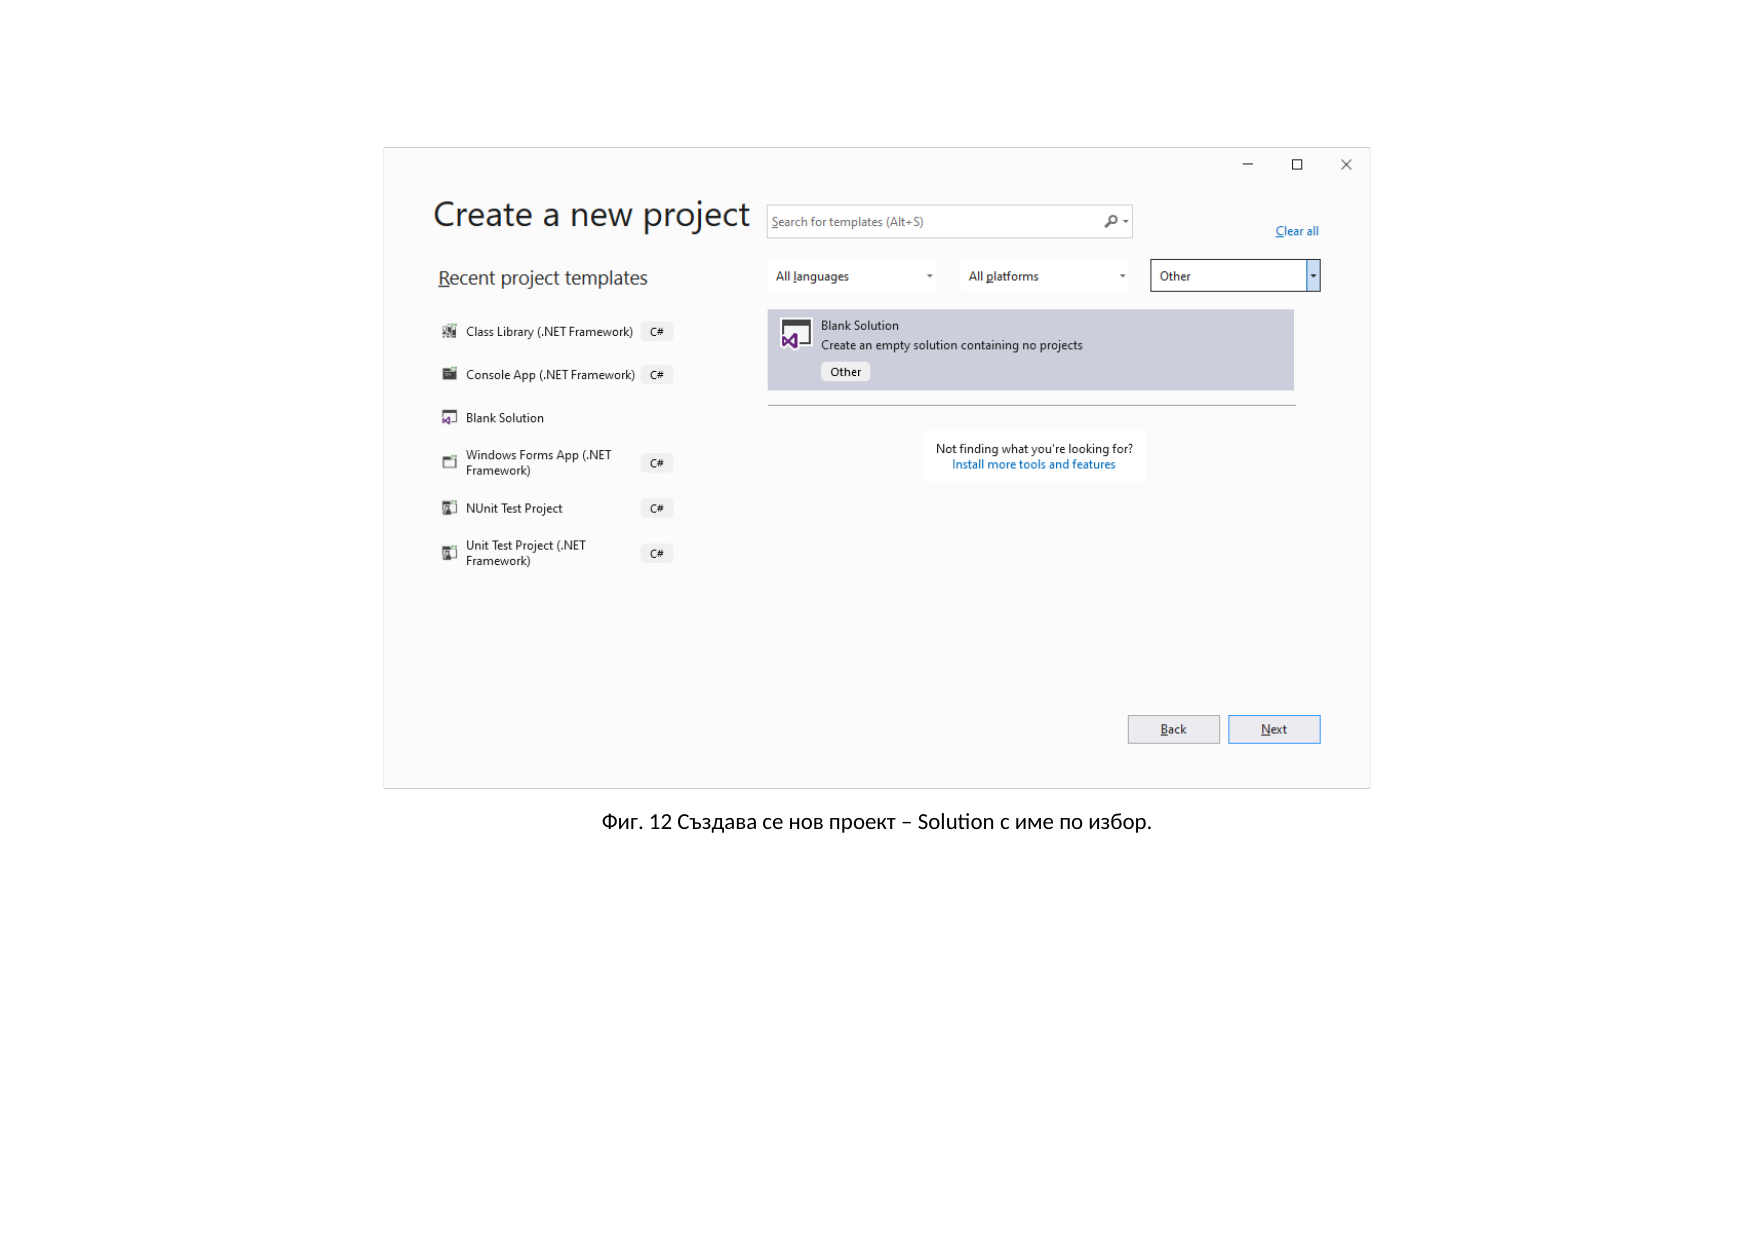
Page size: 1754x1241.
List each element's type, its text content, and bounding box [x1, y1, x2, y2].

picture [383, 147, 1371, 789]
text Фиг. 12 Създава се нов проект – Solution с име по избор. [148, 807, 1606, 835]
